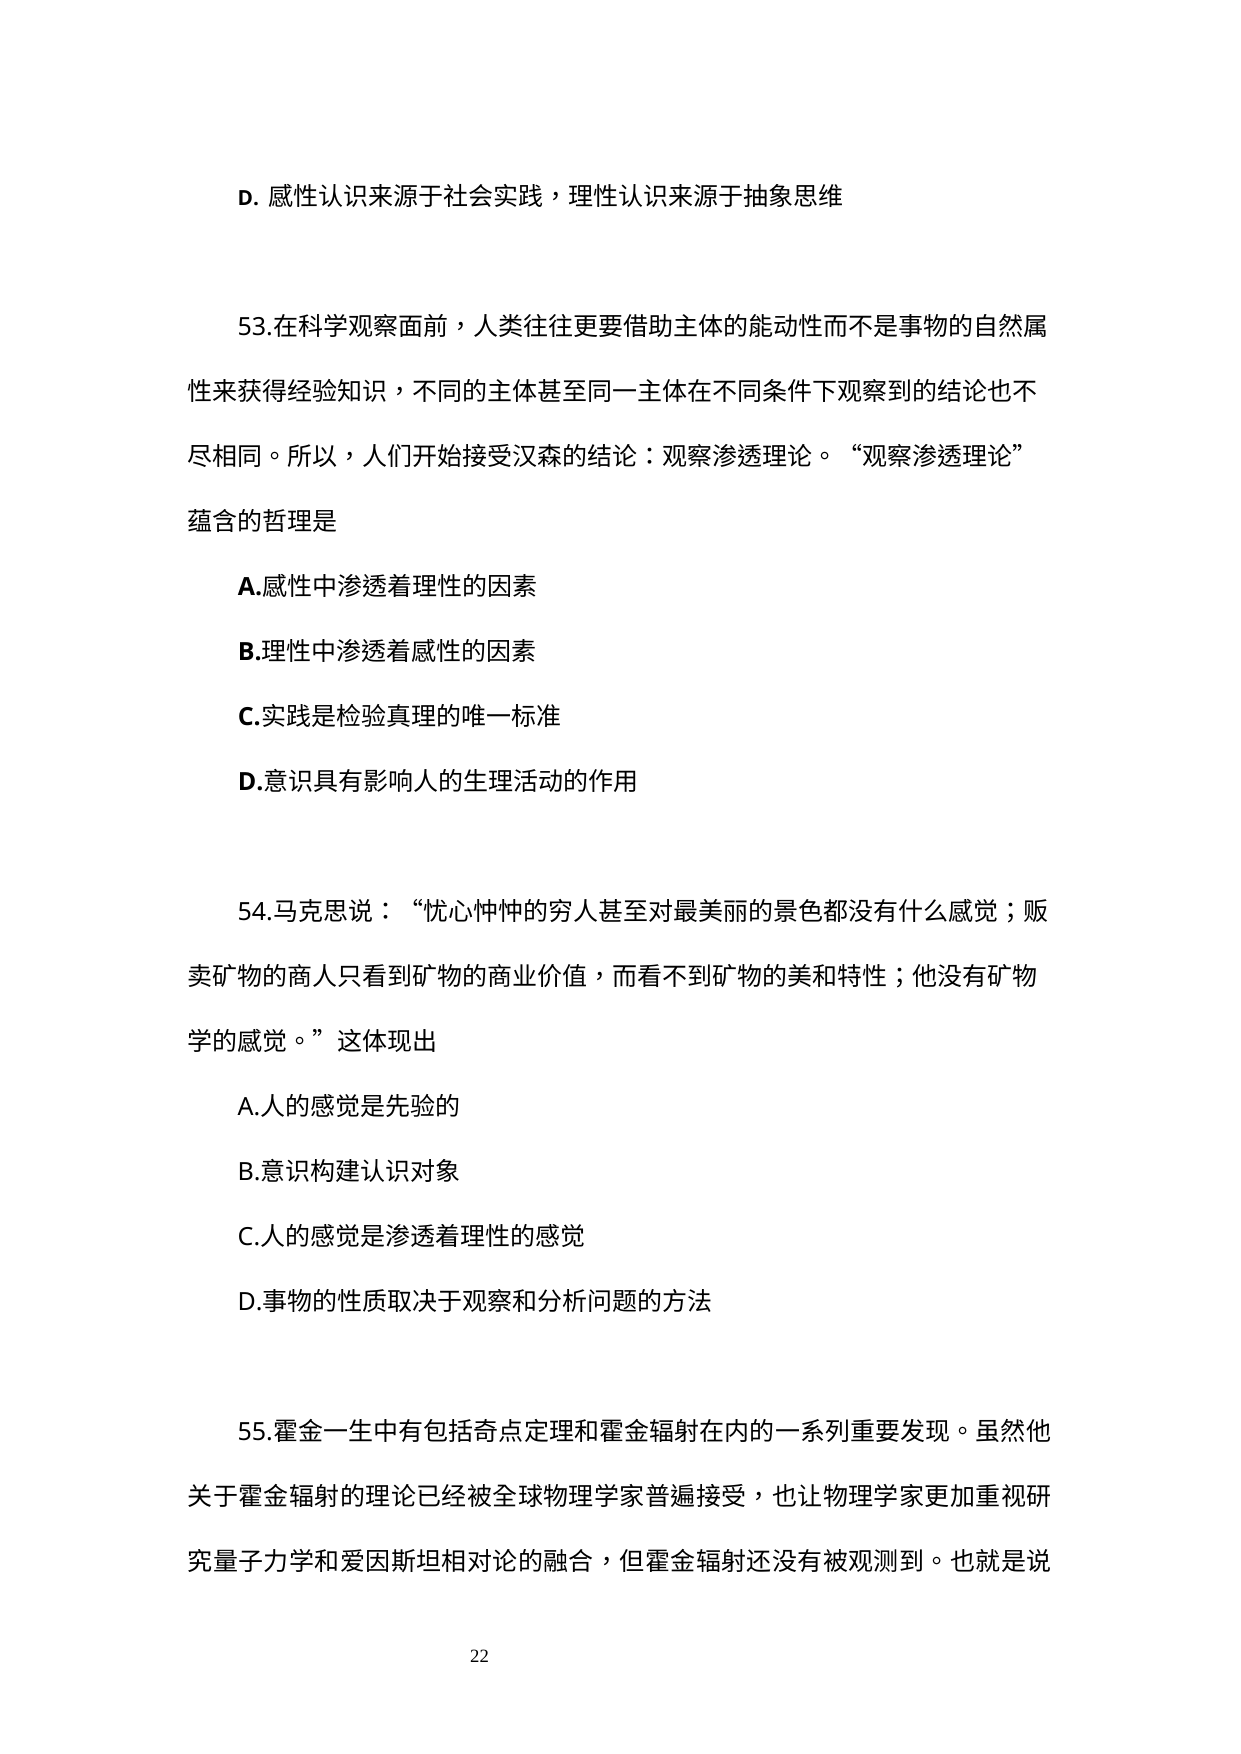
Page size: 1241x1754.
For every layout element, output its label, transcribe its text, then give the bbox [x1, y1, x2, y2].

text 54.马克思说：“忧心忡忡的穷人甚至对最美丽的景色都没有什么感觉；贩卖矿物的商人只看到矿物的商业价值，而看不到矿物的美和特性；他没有矿物学的感觉。”这体现出 [187, 877, 1053, 1072]
list 感性认识来源于社会实践，理性认识来源于抽象思维 [187, 162, 1053, 227]
text D.意识具有影响人的生理活动的作用 [187, 747, 1053, 812]
text 53.在科学观察面前，人类往往更要借助主体的能动性而不是事物的自然属性来获得经验知识，不同的主体甚至同一主体在不同条件下观察到的结论也不尽相同。所以，人们开始接受汉森的结论：观察渗透理论。“观察渗透理论”蕴含的哲理是 [187, 292, 1053, 552]
text A.人的感觉是先验的 [187, 1072, 1053, 1137]
text B.意识构建认识对象 [237, 1137, 1053, 1202]
text B.理性中渗透着感性的因素 [187, 617, 1053, 682]
text C.实践是检验真理的唯一标准 [187, 682, 1053, 747]
text A.感性中渗透着理性的因素 [187, 552, 1053, 617]
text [187, 1397, 1053, 1592]
text C.人的感觉是渗透着理性的感觉 [237, 1202, 1053, 1267]
text D.事物的性质取决于观察和分析问题的方法 [237, 1267, 1053, 1332]
